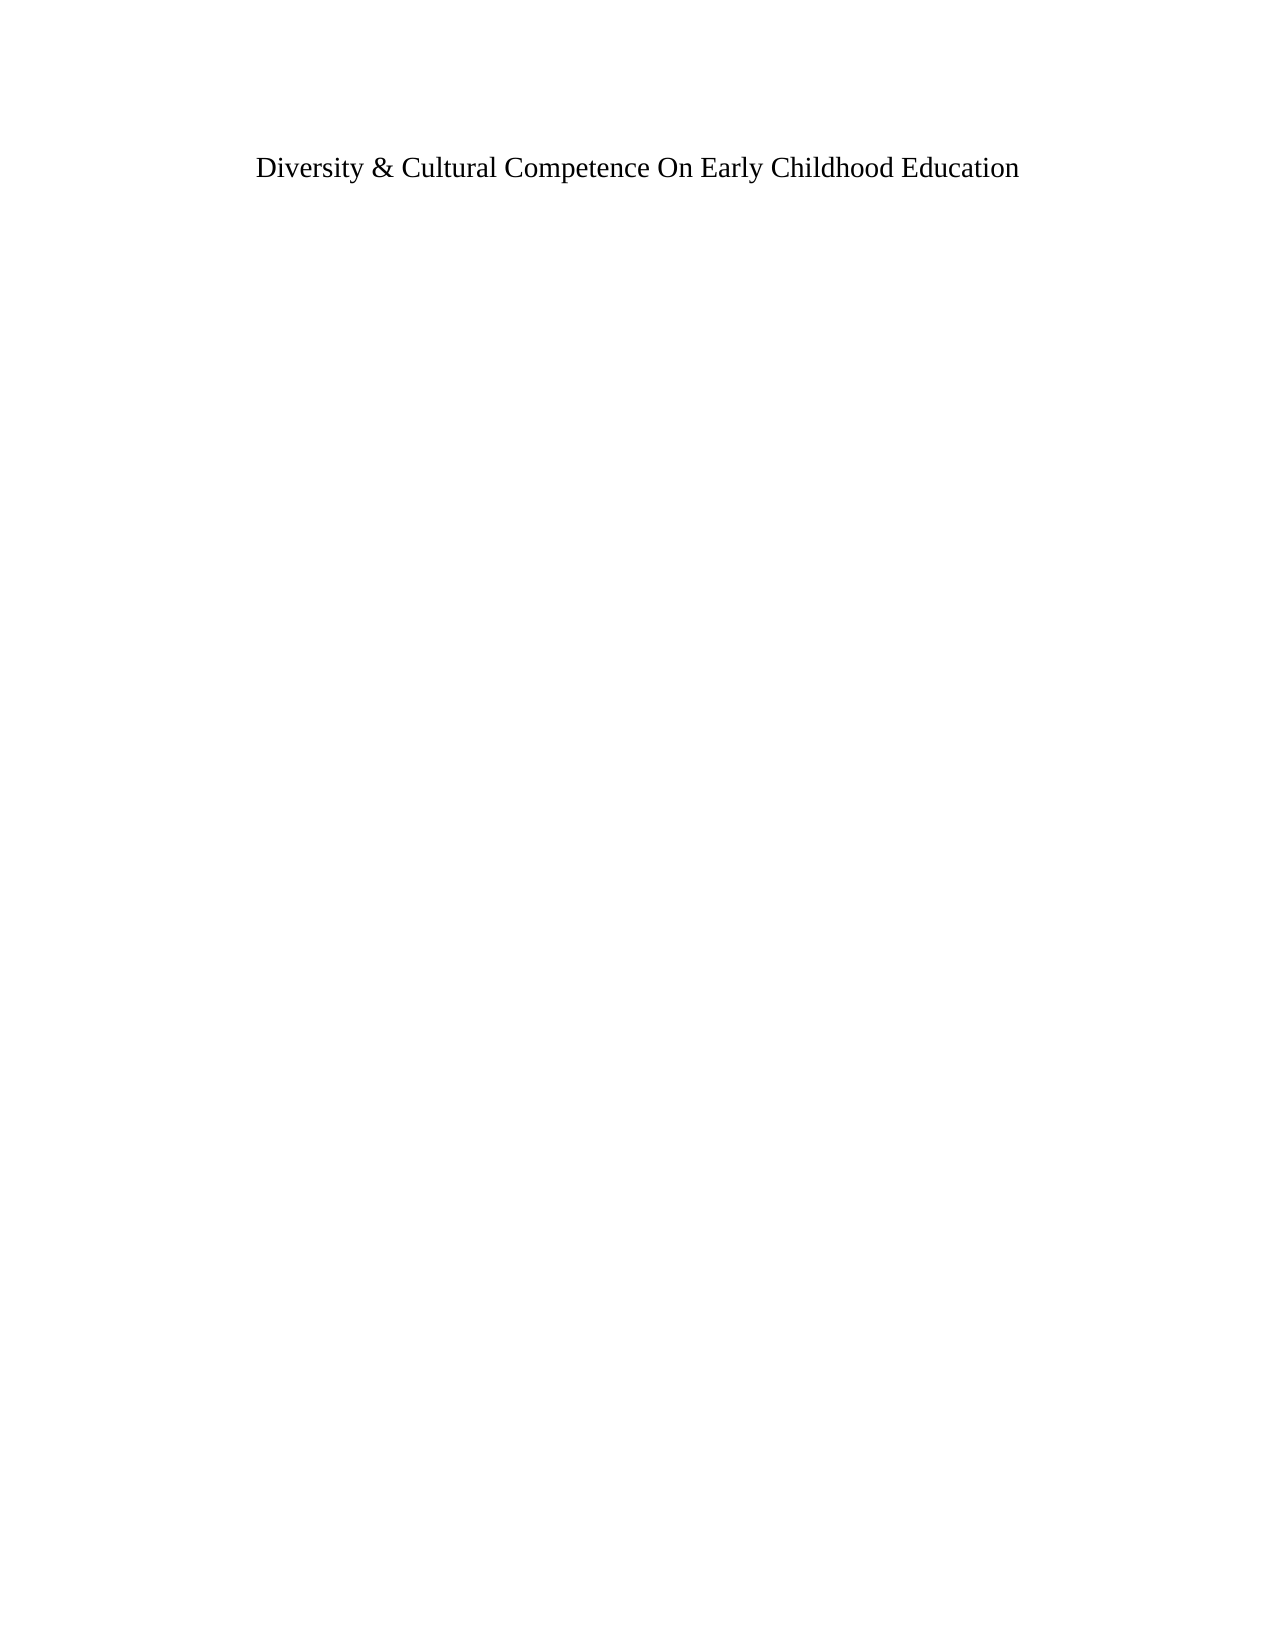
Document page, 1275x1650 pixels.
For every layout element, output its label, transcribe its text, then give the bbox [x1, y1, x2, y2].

text Diversity & Cultural Competence On Early Childhood Education [150, 150, 1125, 183]
